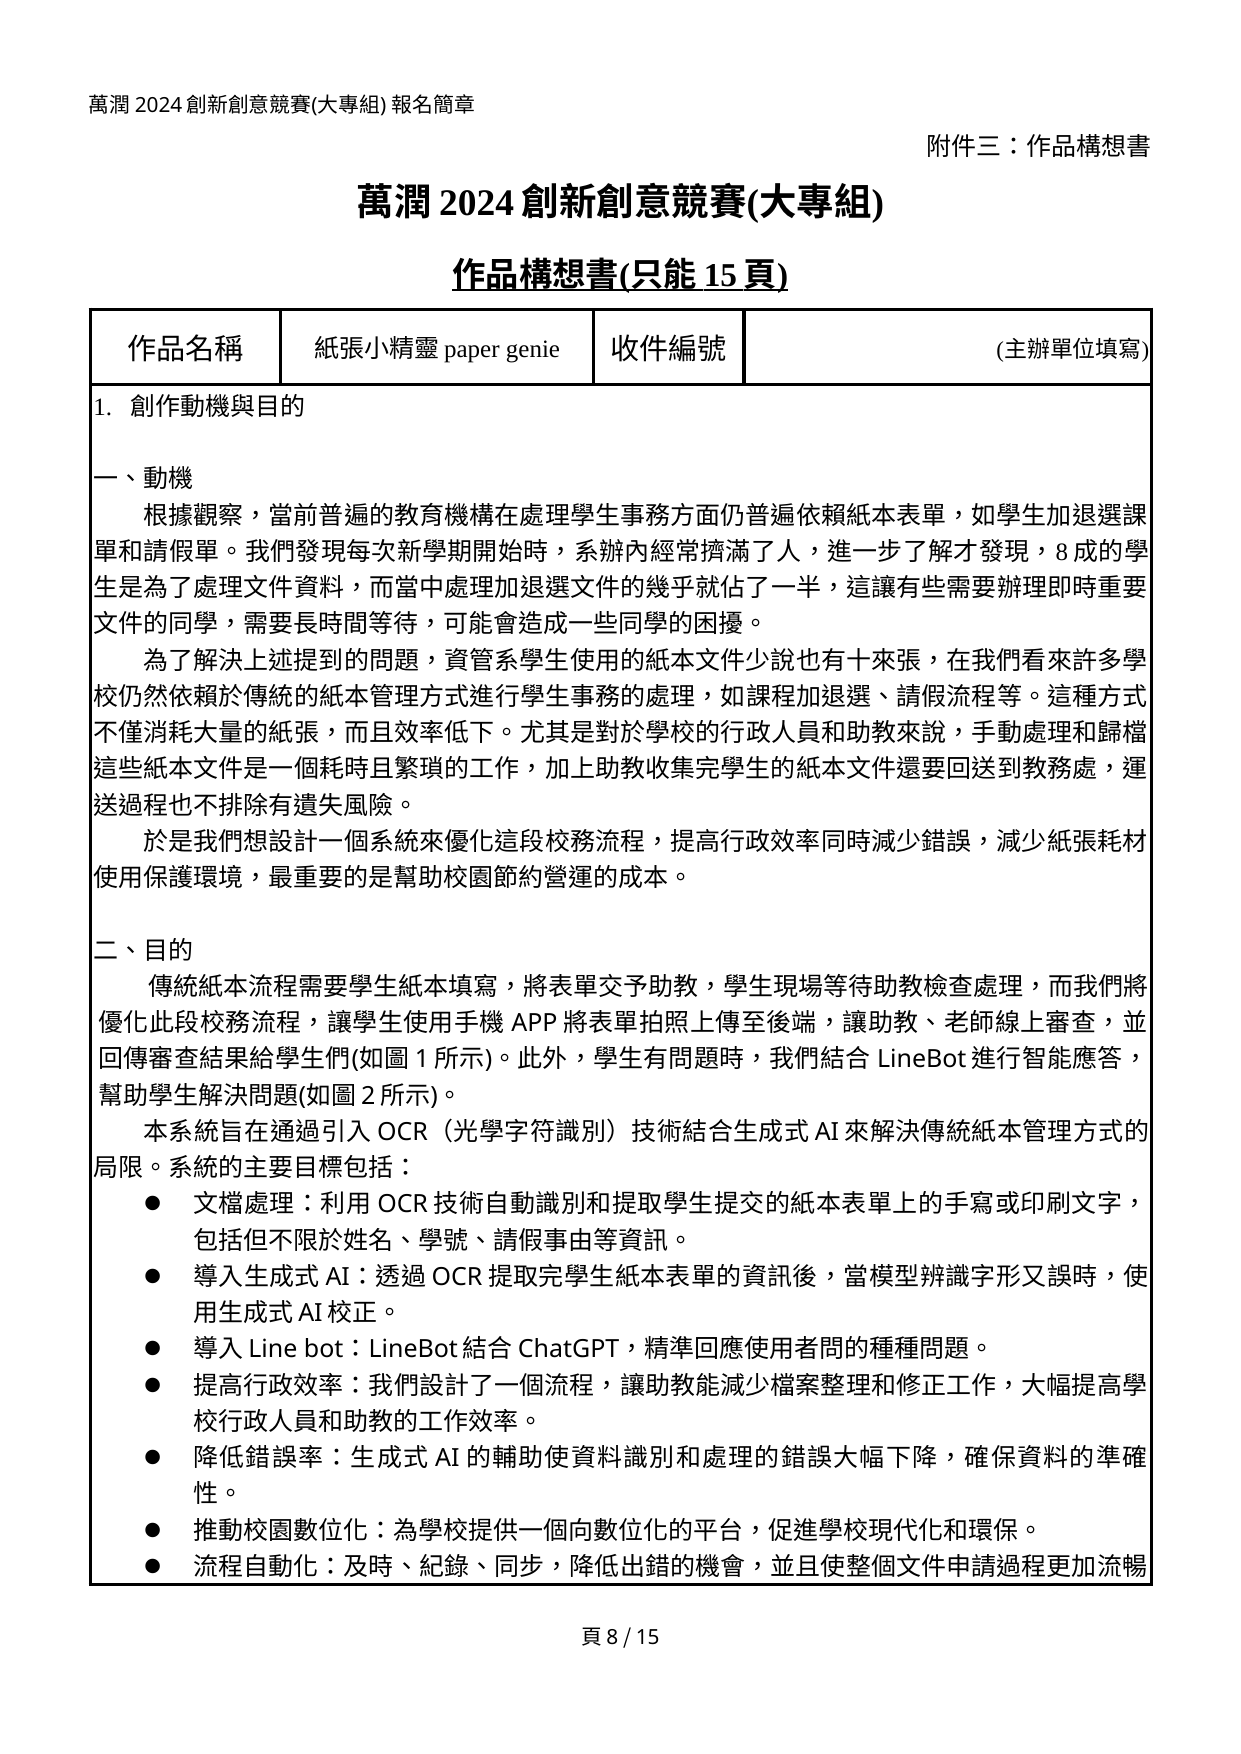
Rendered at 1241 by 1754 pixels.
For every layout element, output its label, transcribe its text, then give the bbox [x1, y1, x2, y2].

table_header 收件編號 [595, 311, 742, 383]
text 附件三：作品構想書 [89, 126, 1152, 163]
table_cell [92, 386, 1150, 1583]
table_header (主辦單位填寫) [746, 311, 1150, 383]
text 萬潤2024創新創意競賽(大專組) [89, 163, 1152, 235]
text 作品構想書(只能15頁) [89, 235, 1152, 308]
table_header 作品名稱 [92, 311, 279, 383]
table_header 紙張小精靈paper genie [282, 311, 592, 383]
